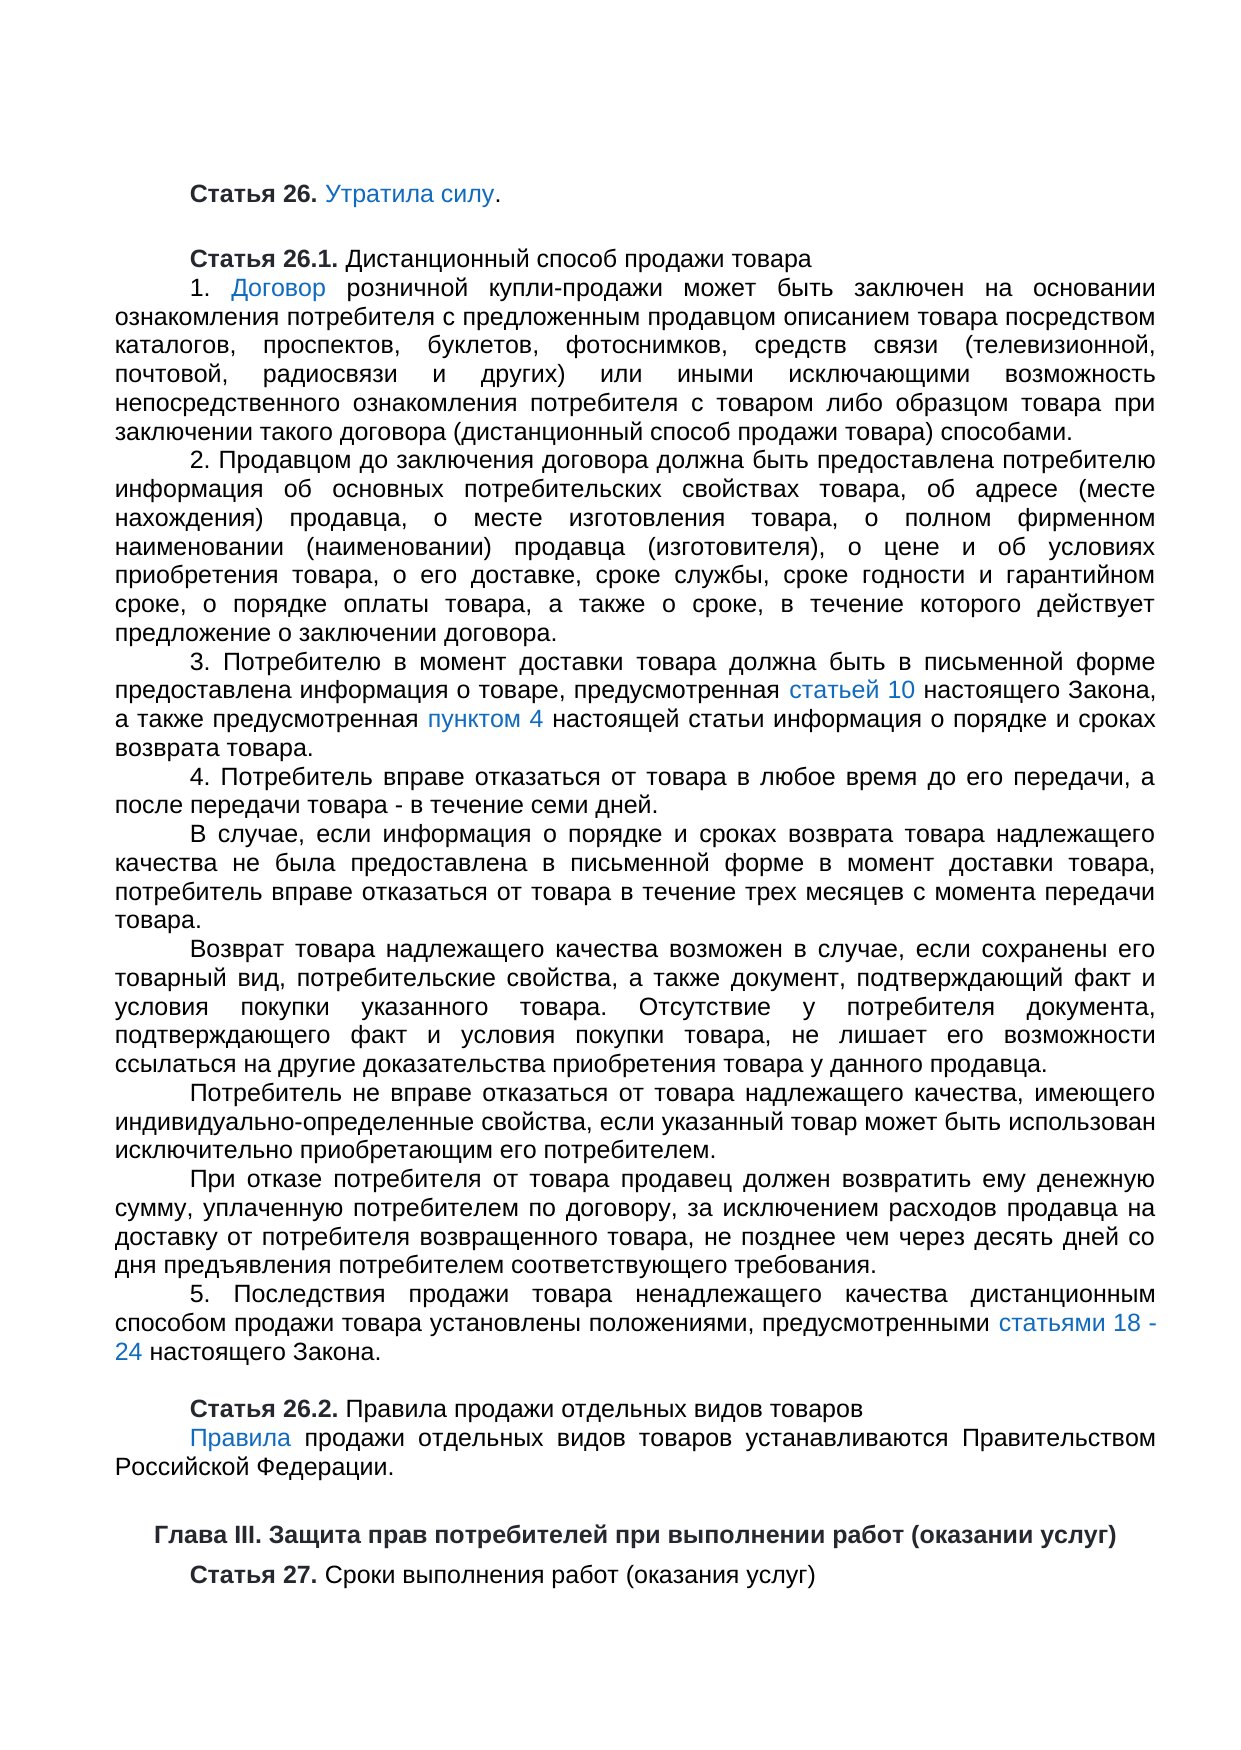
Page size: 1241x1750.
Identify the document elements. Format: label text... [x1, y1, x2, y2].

text 3. Потребителю в момент доставки товара должна быть в письменной форме предоставлена информация о товаре, предусмотренная статьей 10 настоящего Закона, а также предусмотренная пунктом 4 настоящей статьи информация о порядке и сроках возврата товара. [114, 647, 1157, 762]
text Статья 26.2. Правила продажи отдельных видов товаров [189, 1394, 1157, 1423]
text 5. Последствия продажи товара ненадлежащего качества дистанционным способом продажи товара установлены положениями, предусмотренными статьями 18 - 24 настоящего Закона. [114, 1279, 1157, 1365]
text Правила продажи отдельных видов товаров устанавливаются Правительством Российской Федерации. [114, 1423, 1157, 1480]
text В случае, если информация о порядке и сроках возврата товара надлежащего качества не была предоставлена в письменной форме в момент доставки товара, потребитель вправе отказаться от товара в течение трех месяцев с момента передачи товара. [114, 819, 1157, 934]
text Потребитель не вправе отказаться от товара надлежащего качества, имеющего индивидуально-определенные свойства, если указанный товар может быть использован исключительно приобретающим его потребителем. [114, 1078, 1157, 1164]
text При отказе потребителя от товара продавец должен возвратить ему денежную сумму, уплаченную потребителем по договору, за исключением расходов продавца на доставку от потребителя возвращенного товара, не позднее чем через десять дней со дня предъявления потребителем соответствующего требования. [114, 1164, 1157, 1279]
text 4. Потребитель вправе отказаться от товара в любое время до его передачи, а после передачи товара - в течение семи дней. [114, 762, 1157, 819]
text 2. Продавцом до заключения договора должна быть предоставлена потребителю информация об основных потребительских свойствах товара, об адресе (месте нахождения) продавца, о месте изготовления товара, о полном фирменном наименовании (наименовании) продавца (изготовителя), о цене и об условиях приобретения товара, о его доставке, сроке службы, сроке годности и гарантийном сроке, о порядке оплаты товара, а также о сроке, в течение которого действует предложение о заключении договора. [114, 445, 1157, 647]
subtitle Глава III. Защита прав потребителей при выполнении работ (оказании услуг) [114, 1520, 1157, 1549]
text Статья 26. Утратила силу. [189, 179, 1157, 207]
text Статья 26.1. Дистанционный способ продажи товара [189, 244, 1157, 273]
text 1. Договор розничной купли-продажи может быть заключен на основании ознакомления потребителя с предложенным продавцом описанием товара посредством каталогов, проспектов, буклетов, фотоснимков, средств связи (телевизионной, почтовой, радиосвязи и других) или иными исключающими возможность непосредственного ознакомления потребителя с товаром либо образцом товара при заключении такого договора (дистанционный способ продажи товара) способами. [114, 273, 1157, 445]
text Возврат товара надлежащего качества возможен в случае, если сохранены его товарный вид, потребительские свойства, а также документ, подтверждающий факт и условия покупки указанного товара. Отсутствие у потребителя документа, подтверждающего факт и условия покупки товара, не лишает его возможности ссылаться на другие доказательства приобретения товара у данного продавца. [114, 934, 1157, 1078]
text Статья 27. Сроки выполнения работ (оказания услуг) [189, 1560, 1157, 1589]
